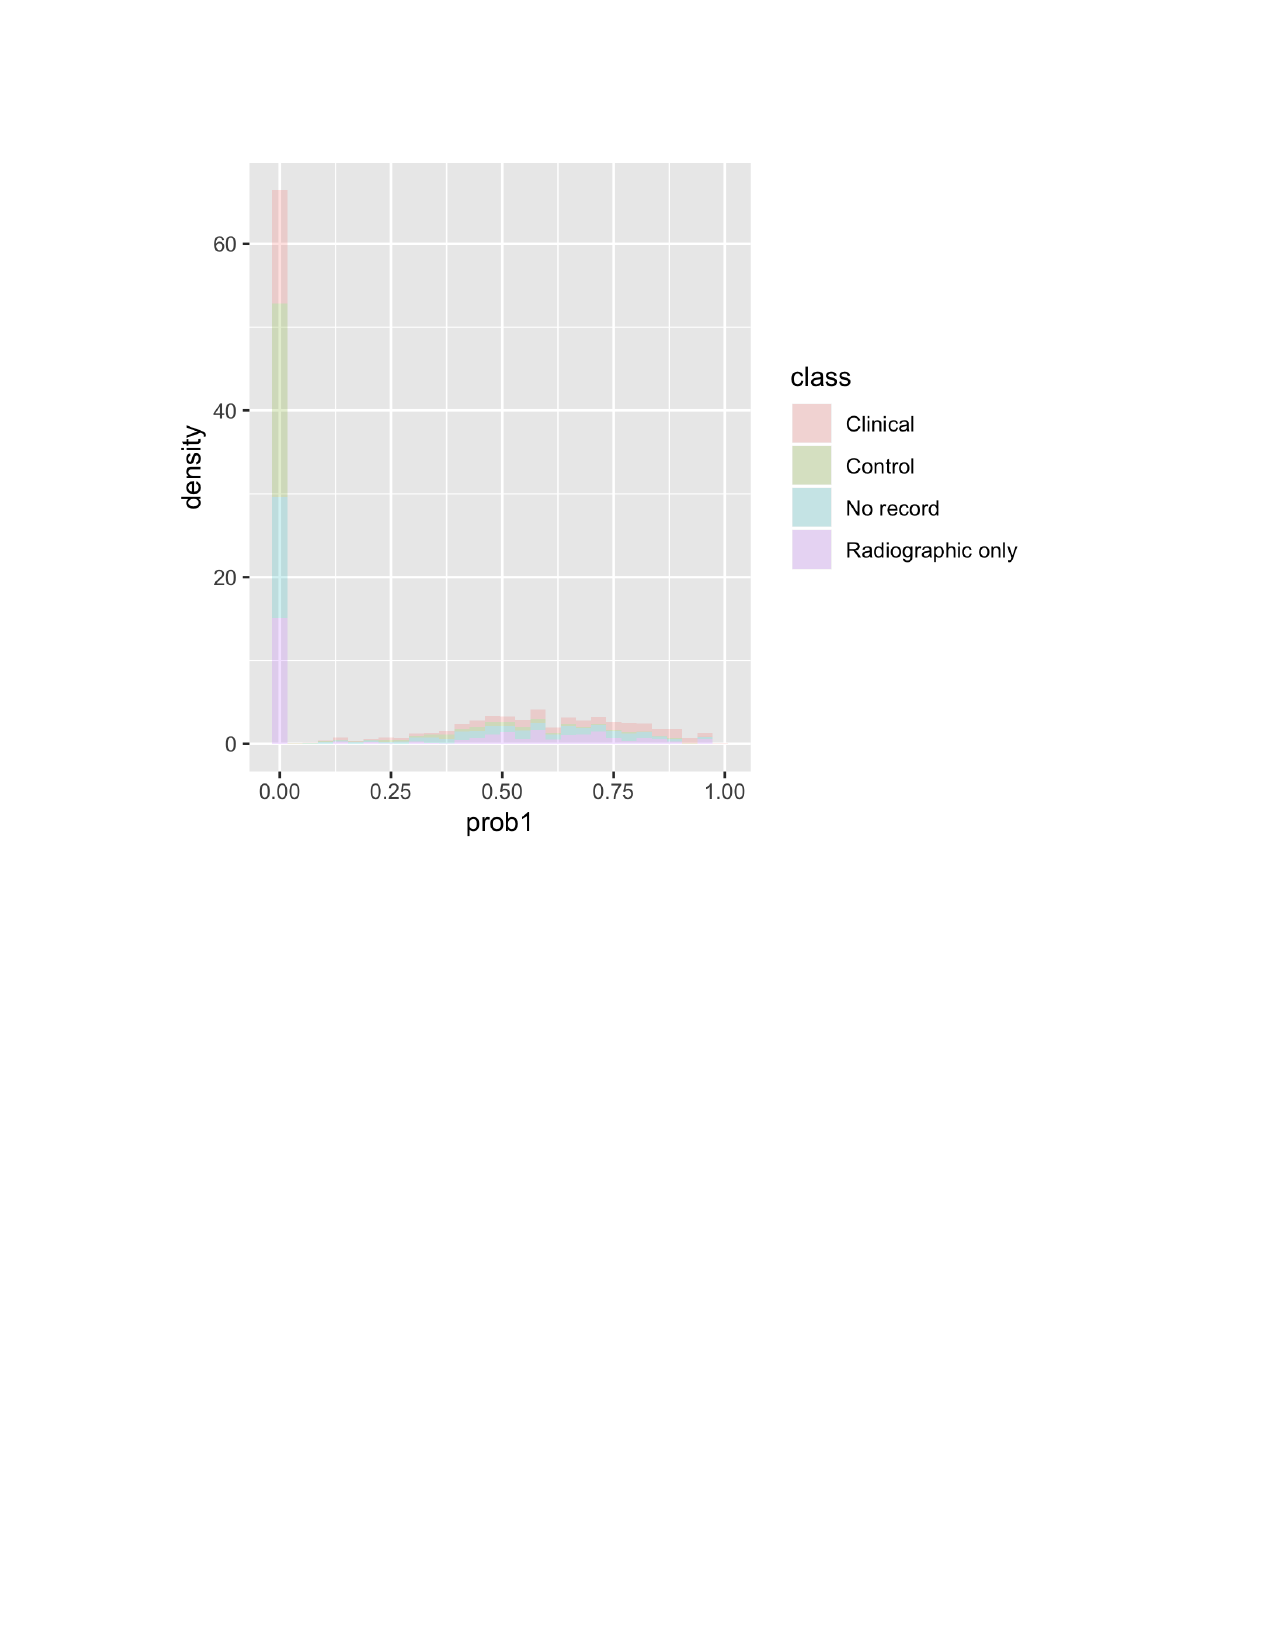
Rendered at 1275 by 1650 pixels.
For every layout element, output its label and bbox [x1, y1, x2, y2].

picture [168, 150, 1044, 850]
